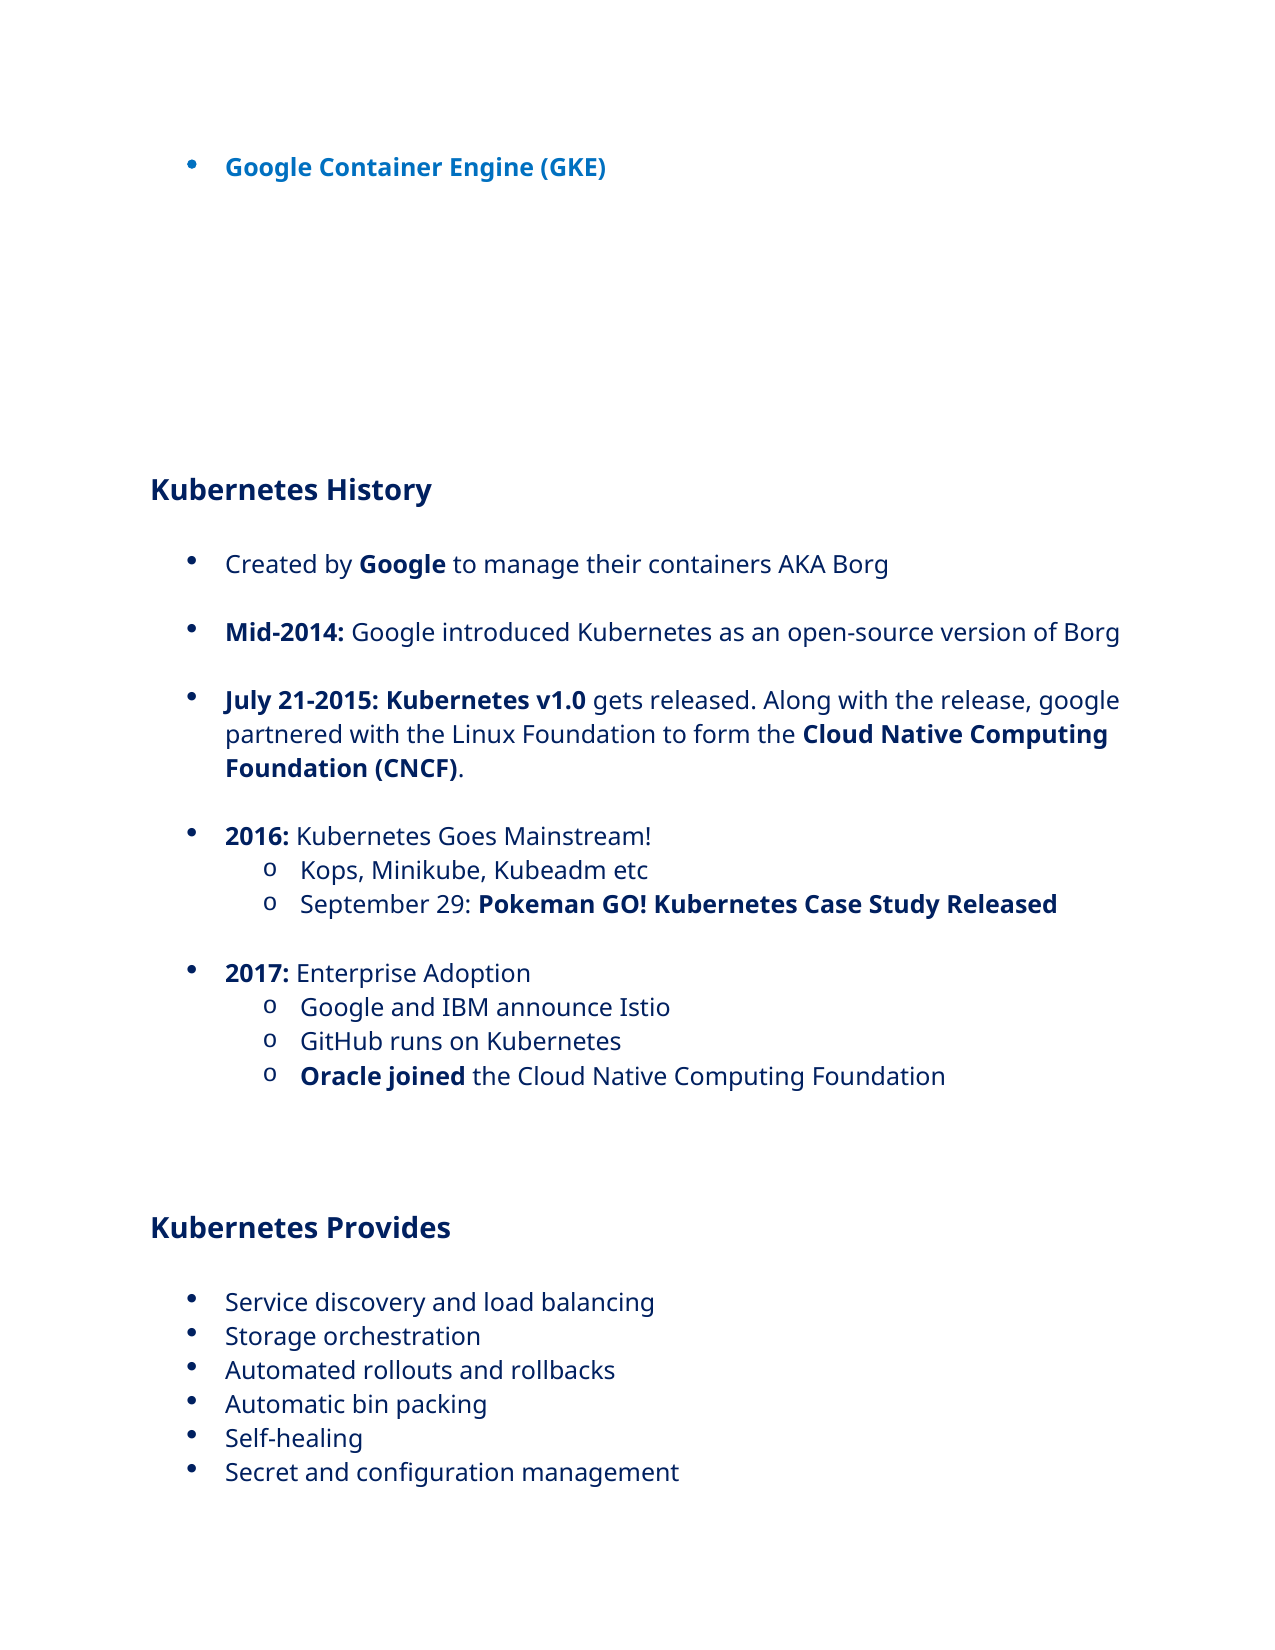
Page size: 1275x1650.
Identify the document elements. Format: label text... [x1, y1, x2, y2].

list Oracle joined the Cloud Native Computing Foundation [262, 1058, 1125, 1092]
list Storage orchestration [187, 1318, 1125, 1352]
list GitHub runs on Kubernetes [262, 1024, 1125, 1058]
list Kops, Minikube, Kubeadm etc [262, 853, 1125, 887]
list Mid-2014: Google introduced Kubernetes as an open-source version of Borg [187, 614, 1125, 648]
list Created by Google to manage their containers AKA Borg [187, 546, 1125, 580]
list 2016: Kubernetes Goes Mainstream! [187, 819, 1125, 853]
list Self-healing [187, 1420, 1125, 1454]
text Kubernetes Provides [150, 1207, 1125, 1247]
list Service discovery and load balancing [187, 1284, 1125, 1318]
list Google Container Engine (GKE) [187, 150, 1125, 184]
list September 29: Pokeman GO! Kubernetes Case Study Released [262, 887, 1125, 921]
text Kubernetes History [150, 469, 1125, 509]
list 2017: Enterprise Adoption [187, 955, 1125, 989]
list Automated rollouts and rollbacks [187, 1352, 1125, 1386]
list July 21-2015: Kubernetes v1.0 gets released. Along with the release, google partnered with the Linux Foundation to form the Cloud Native Computing Foundation (CNCF). [187, 682, 1125, 785]
list Google and IBM announce Istio [262, 989, 1125, 1024]
list Automatic bin packing [187, 1386, 1125, 1420]
list Secret and configuration management [187, 1454, 1125, 1488]
